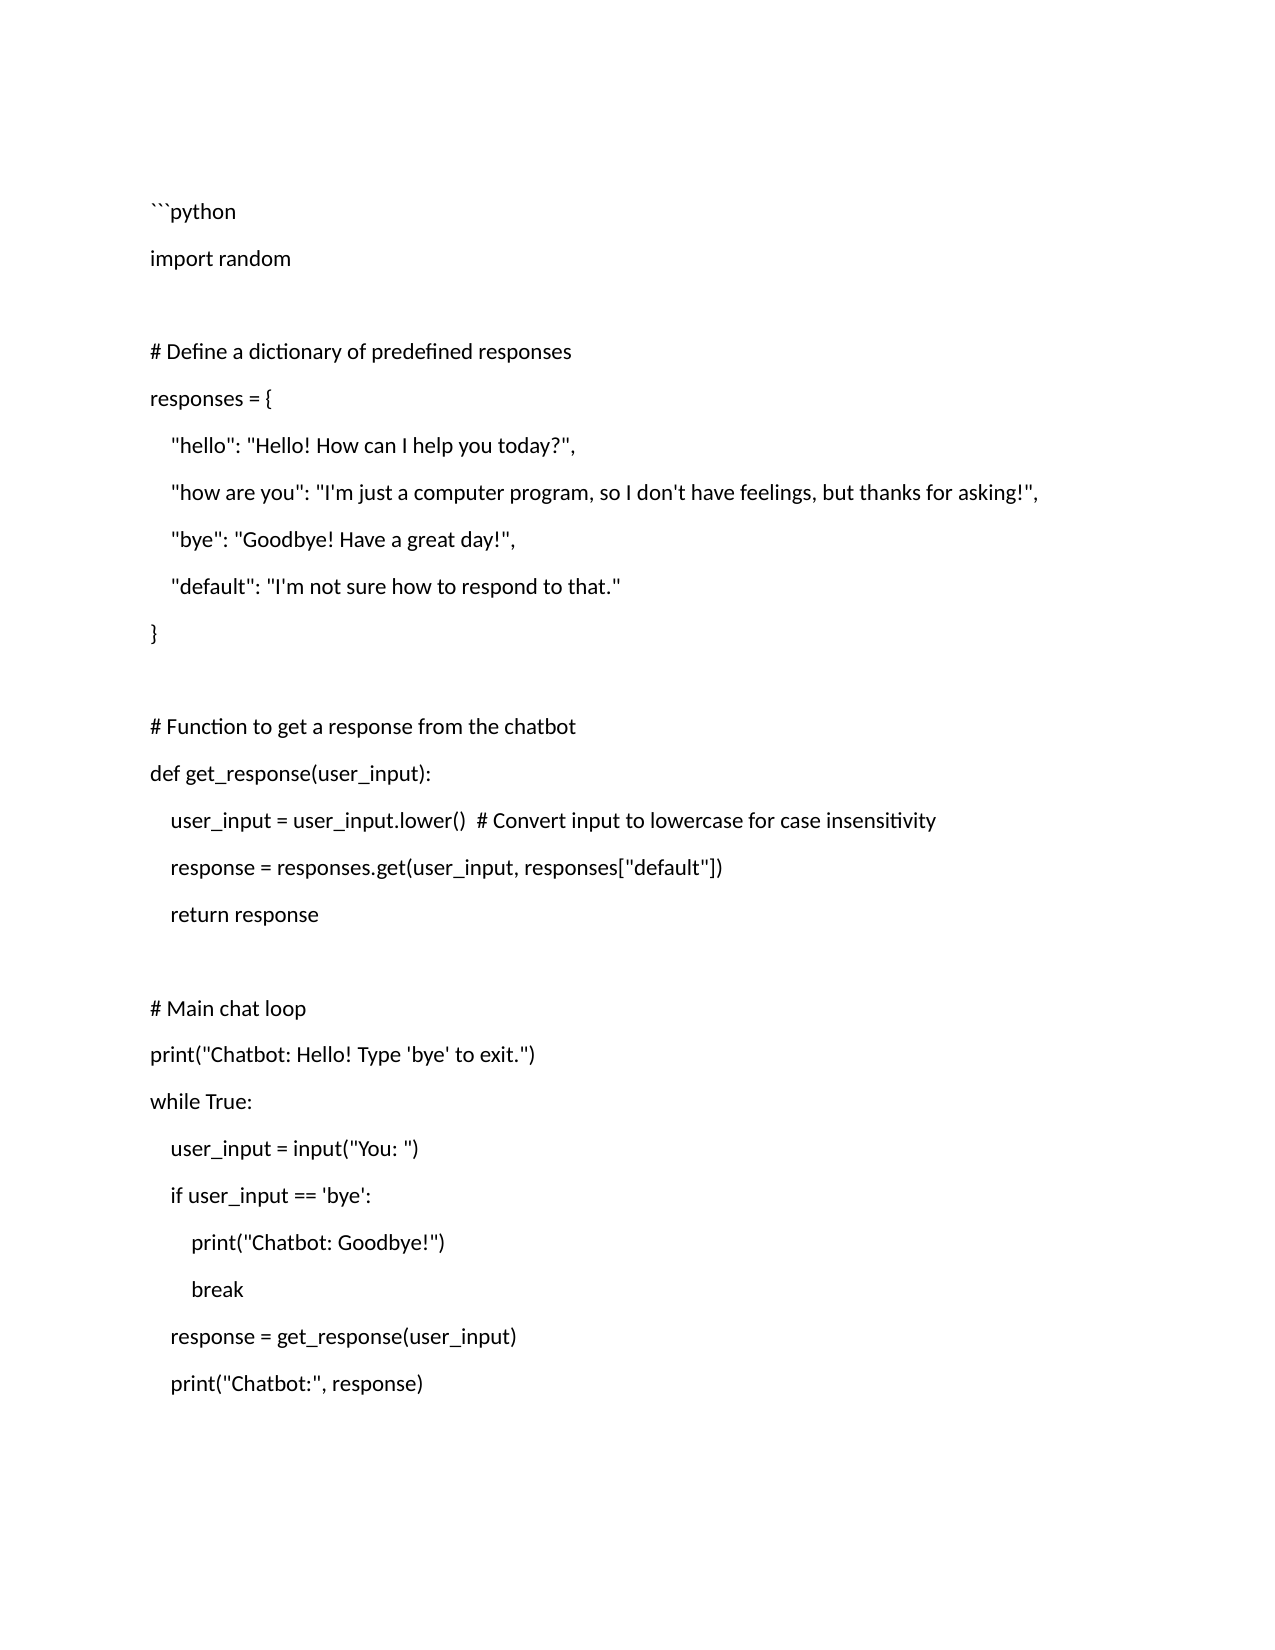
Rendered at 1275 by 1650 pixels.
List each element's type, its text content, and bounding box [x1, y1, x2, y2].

text print("Chatbot:", response) [150, 1369, 1125, 1397]
text } [150, 619, 1125, 647]
text # Define a dictionary of predefined responses [150, 337, 1125, 366]
text # Function to get a response from the chatbot [150, 712, 1125, 741]
text response = responses.get(user_input, responses["default"]) [150, 853, 1125, 881]
text "bye": "Goodbye! Have a great day!", [150, 525, 1125, 553]
text "hello": "Hello! How can I help you today?", [150, 431, 1125, 459]
text while True: [150, 1087, 1125, 1116]
text response = get_response(user_input) [150, 1322, 1125, 1350]
text user_input = input("You: ") [150, 1134, 1125, 1162]
text break [150, 1275, 1125, 1303]
text responses = { [150, 384, 1125, 412]
text # Main chat loop [150, 994, 1125, 1022]
text "how are you": "I'm just a computer program, so I don't have feelings, but thanks for asking!", [150, 478, 1125, 506]
text def get_response(user_input): [150, 759, 1125, 787]
text user_input = user_input.lower() # Convert input to lowercase for case insensitivity [150, 806, 1125, 834]
text import random [150, 244, 1125, 272]
text return response [150, 900, 1125, 928]
text print("Chatbot: Hello! Type 'bye' to exit.") [150, 1041, 1125, 1069]
text "default": "I'm not sure how to respond to that." [150, 572, 1125, 600]
text print("Chatbot: Goodbye!") [150, 1228, 1125, 1256]
text if user_input == 'bye': [150, 1181, 1125, 1209]
text ```python [150, 197, 1125, 225]
